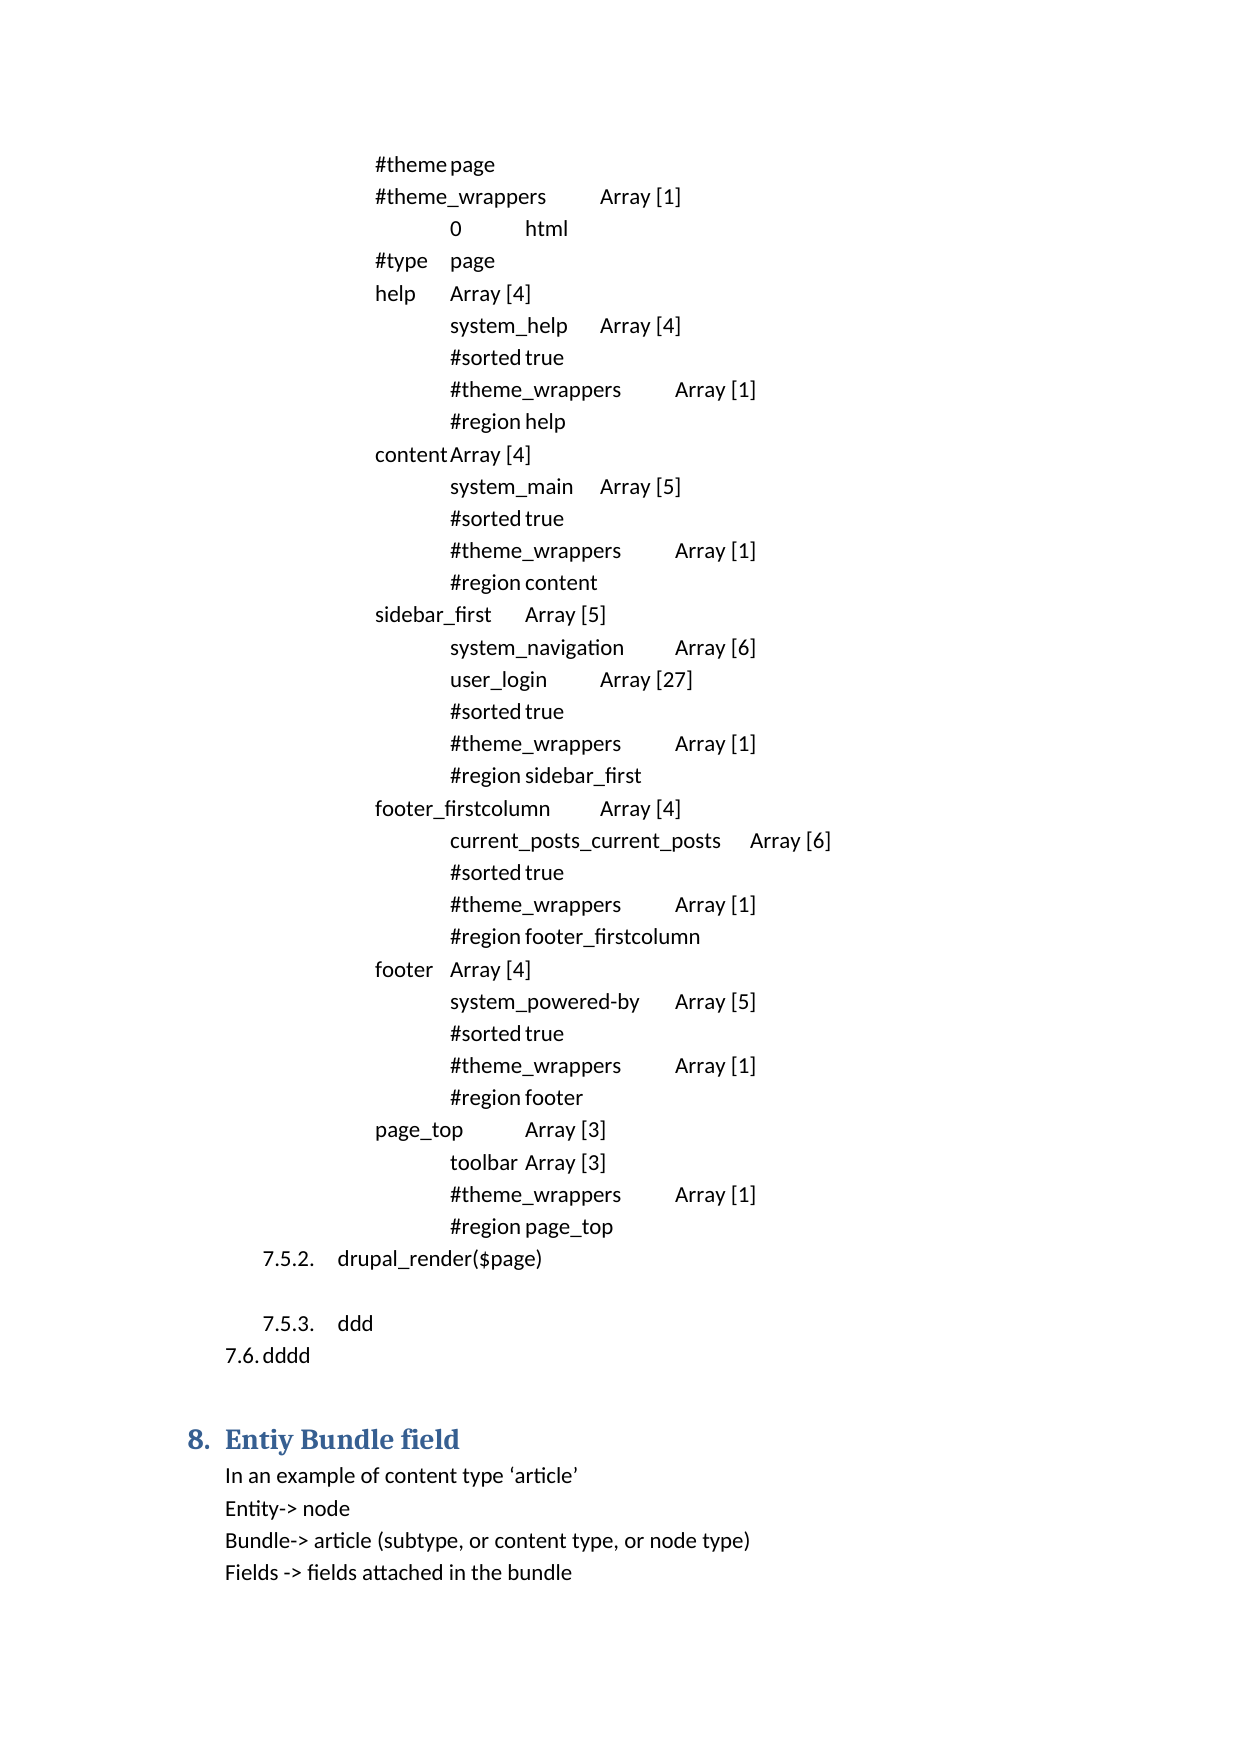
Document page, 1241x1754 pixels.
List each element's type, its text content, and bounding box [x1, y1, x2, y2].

list user_login Array [27] [337, 665, 1090, 693]
list system_main Array [5] [337, 472, 1090, 500]
list system_powered-by Array [5] [337, 987, 1090, 1015]
list #sorted true [337, 504, 1090, 532]
list #sorted true [337, 858, 1090, 886]
list #theme_wrappers Array [1] [337, 729, 1090, 757]
list #region content [337, 568, 1090, 596]
list ddd [262, 1309, 1090, 1337]
list toolbar Array [3] [337, 1148, 1090, 1176]
list #sorted true [337, 697, 1090, 725]
list #type page [337, 247, 1090, 274]
list #region sidebar_first [337, 762, 1090, 789]
list dddd [225, 1341, 1090, 1369]
list current_posts_current_posts Array [6] [337, 826, 1090, 854]
list #region help [337, 407, 1090, 436]
list #sorted true [337, 1019, 1090, 1047]
list #sorted true [337, 343, 1090, 371]
list content Array [4] [337, 440, 1090, 468]
list #theme_wrappers Array [1] [337, 182, 1090, 210]
subtitle Entiy Bundle field [187, 1423, 1090, 1457]
list help Array [4] [337, 279, 1090, 307]
list #theme page [337, 150, 1090, 178]
list page_top Array [3] [337, 1116, 1090, 1144]
list #theme_wrappers Array [1] [337, 536, 1090, 564]
list system_navigation Array [6] [337, 633, 1090, 661]
list Entity-> node [225, 1494, 1090, 1522]
list Fields -> fields attached in the bundle [225, 1558, 1090, 1586]
list #region page_top [337, 1212, 1090, 1240]
list #region footer [337, 1083, 1090, 1111]
list #theme_wrappers Array [1] [337, 890, 1090, 918]
list system_help Array [4] [337, 311, 1090, 339]
list #theme_wrappers Array [1] [337, 375, 1090, 403]
list #theme_wrappers Array [1] [337, 1180, 1090, 1208]
list footer Array [4] [337, 955, 1090, 983]
list footer_firstcolumn Array [4] [337, 794, 1090, 822]
list #theme_wrappers Array [1] [337, 1051, 1090, 1079]
list drupal_render($page) [262, 1244, 1090, 1272]
list sidebar_first Array [5] [337, 601, 1090, 629]
list #region footer_firstcolumn [337, 922, 1090, 951]
list In an example of content type ‘article’ [225, 1462, 1090, 1490]
list 0 html [337, 214, 1090, 242]
list Bundle-> article (subtype, or content type, or node type) [225, 1526, 1090, 1554]
